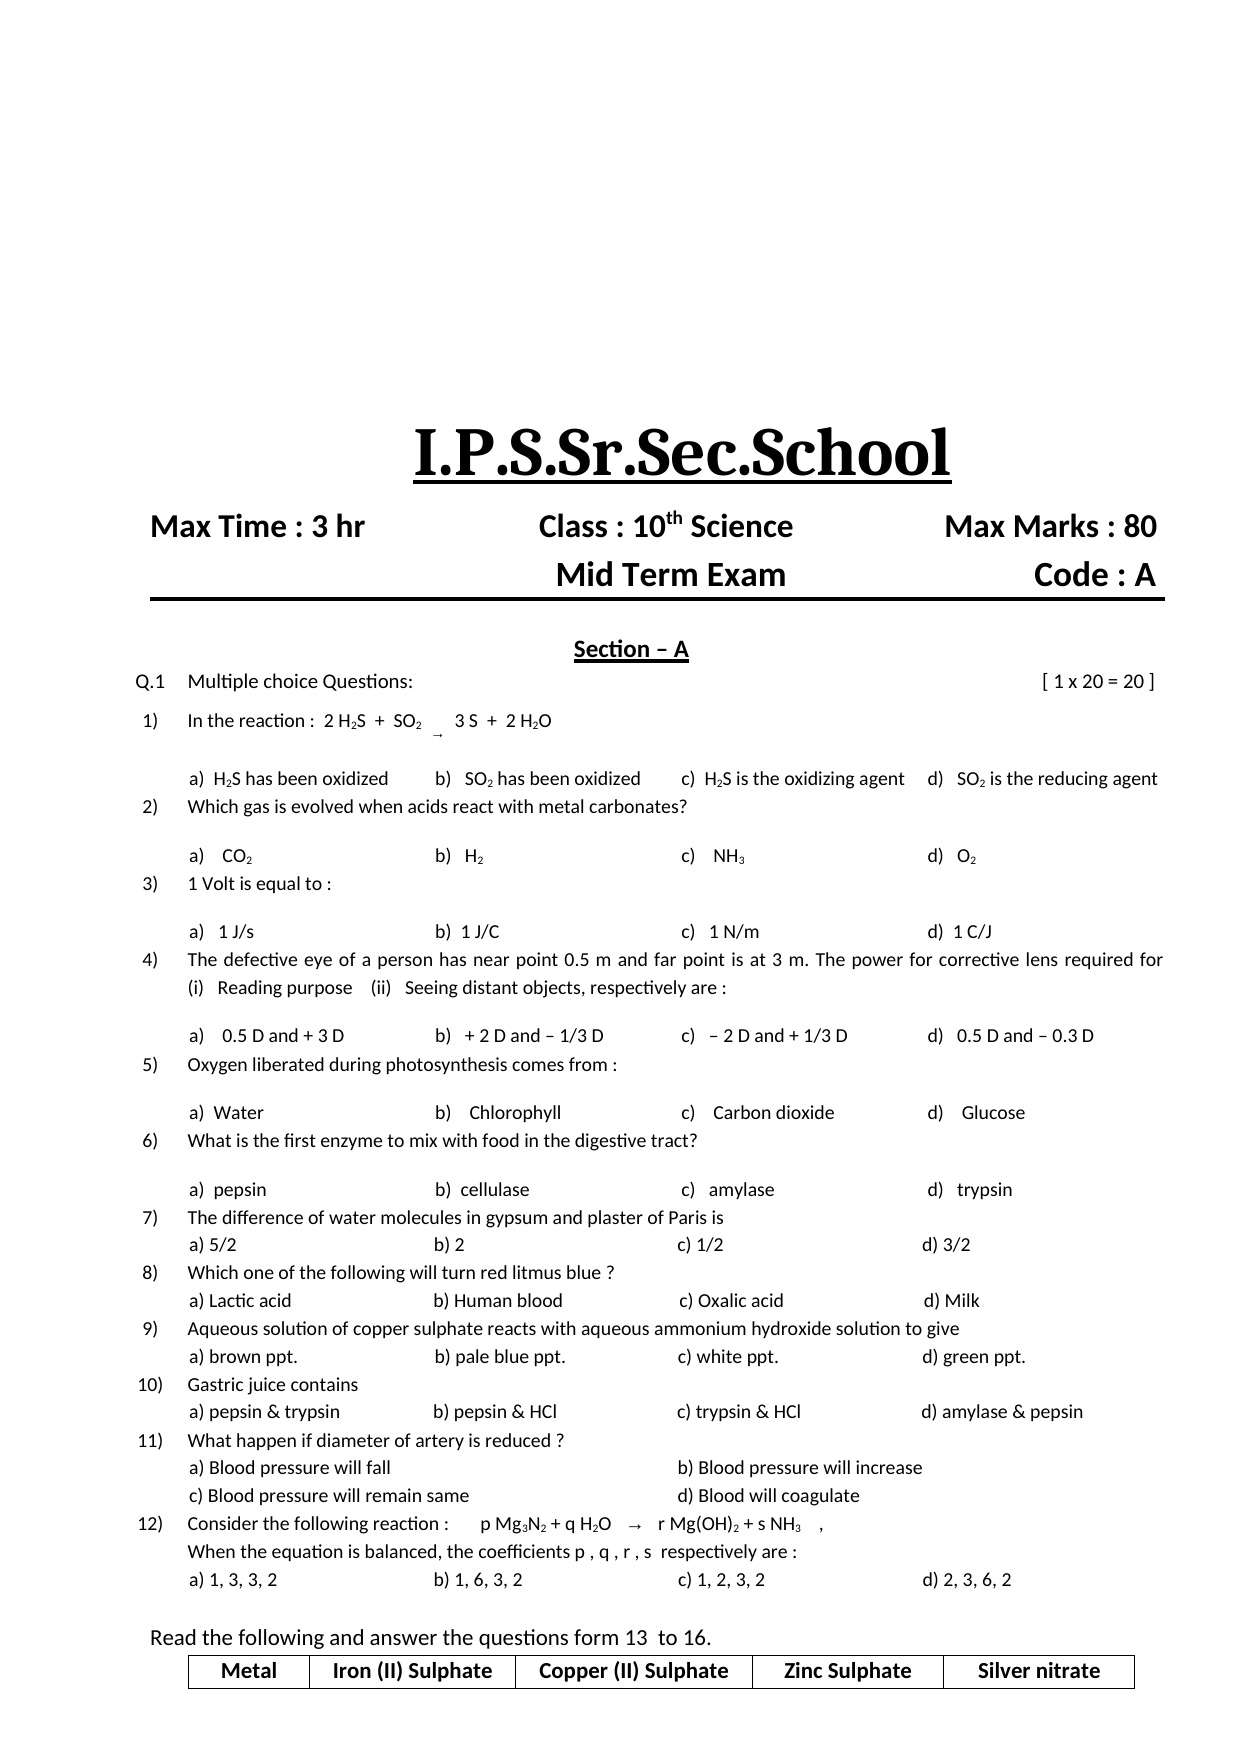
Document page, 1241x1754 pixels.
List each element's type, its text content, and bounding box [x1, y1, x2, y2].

list In the reaction : 2 H2S + SO2 3 S + 2 H2O [150, 698, 1165, 742]
table_header b) cellulase [434, 1177, 679, 1205]
table_header a) Blood pressure will fall [188, 1455, 676, 1483]
table_header c) NH3 [680, 843, 926, 871]
table_header b) Chlorophyll [434, 1100, 679, 1128]
table_header a) 5/2 [188, 1233, 432, 1261]
list Section – A [187, 633, 1165, 664]
table_header c) white ppt. [676, 1344, 921, 1372]
table_header Silver nitrate [944, 1656, 1134, 1688]
table_cell d) Blood will coagulate [676, 1484, 1165, 1511]
table_header d) Glucose [926, 1100, 1172, 1128]
table_header a) 1, 3, 3, 2 [188, 1567, 432, 1595]
list Consider the following reaction : p Mg3N2 + q H2O → r Mg(OH)2 + s NH3 , [150, 1511, 1165, 1536]
list Which gas is evolved when acids react with metal carbonates? [150, 794, 1165, 818]
table_header a) CO2 [188, 843, 433, 871]
table_header a) pepsin & trypsin [188, 1400, 431, 1428]
table_header d) green ppt. [921, 1344, 1165, 1372]
table_header c) Carbon dioxide [680, 1100, 926, 1128]
table_header d) O2 [926, 843, 1172, 871]
table_header b) H2 [434, 843, 679, 871]
table_header b) Blood pressure will increase [676, 1455, 1165, 1483]
table_header c) H2S is the oxidizing agent [680, 766, 926, 794]
text Mid Term Exam Code : A [150, 552, 1165, 597]
table_header b) pepsin & HCl [431, 1400, 675, 1428]
list The defective eye of a person has near point 0.5 m and far point is at 3 m. The power for corrective lens required for (i) Reading purpose (ii) Seeing distant objects, respectively are : [150, 947, 1165, 999]
table_cell c) Blood pressure will remain same [188, 1484, 676, 1511]
table_header b) 2 [432, 1233, 676, 1261]
table_header d) Milk [922, 1288, 1165, 1316]
text Max Time : 3 hr Class : 10th Science Max Marks : 80 [150, 505, 1165, 546]
table_header d) 0.5 D and – 0.3 D [926, 1024, 1172, 1052]
list Oxygen liberated during photosynthesis comes from : [150, 1052, 1165, 1076]
table_header d) trypsin [926, 1177, 1172, 1205]
table_header a) 1 J/s [188, 919, 433, 947]
list 1 Volt is equal to : [150, 871, 1165, 895]
table_header Iron (II) Sulphate [310, 1656, 515, 1688]
table_header d) 2, 3, 6, 2 [921, 1567, 1165, 1595]
table_header b) Human blood [432, 1288, 678, 1316]
table_header c) trypsin & HCl [675, 1400, 919, 1428]
table_header a) Water [188, 1100, 433, 1128]
table_header d) 1 C/J [926, 919, 1172, 947]
table_header Metal [189, 1656, 309, 1688]
table_header b) + 2 D and – 1/3 D [434, 1024, 679, 1052]
table_header Zinc Sulphate [753, 1656, 943, 1688]
list When the equation is balanced, the coefficients p , q , r , s respectively are : [187, 1539, 1165, 1563]
list What is the first enzyme to mix with food in the digestive tract? [150, 1128, 1165, 1152]
list Gastric juice contains [150, 1372, 1165, 1396]
table_header a) brown ppt. [188, 1344, 433, 1372]
table_header d) 3/2 [920, 1233, 1165, 1261]
text Read the following and answer the questions form 13 to 16. [150, 1623, 1165, 1651]
table_header c) Oxalic acid [678, 1288, 922, 1316]
list The difference of water molecules in gypsum and plaster of Paris is [150, 1205, 1165, 1229]
table_header b) 1 J/C [434, 919, 679, 947]
table_header c) 1 N/m [680, 919, 926, 947]
list Which one of the following will turn red litmus blue ? [150, 1261, 1165, 1285]
text I.P.S.Sr.Sec.School [150, 413, 1165, 492]
table_header c) 1, 2, 3, 2 [676, 1567, 921, 1595]
table_header a) H2S has been oxidized [188, 766, 433, 794]
list Multiple choice Questions: [ 1 x 20 = 20 ] [150, 668, 1165, 694]
table_header a) pepsin [188, 1177, 433, 1205]
table_header c) 1/2 [676, 1233, 920, 1261]
table_header c) amylase [680, 1177, 926, 1205]
list Aqueous solution of copper sulphate reacts with aqueous ammonium hydroxide solution to give [150, 1316, 1165, 1340]
table_header Copper (II) Sulphate [516, 1656, 752, 1688]
table_header d) amylase & pepsin [920, 1400, 1165, 1428]
table_header a) Lactic acid [188, 1288, 432, 1316]
table_header b) 1, 6, 3, 2 [432, 1567, 676, 1595]
table_header b) SO2 has been oxidized [434, 766, 679, 794]
table_header c) – 2 D and + 1/3 D [680, 1024, 926, 1052]
table_header d) SO2 is the reducing agent [926, 766, 1172, 794]
list What happen if diameter of artery is reduced ? [150, 1428, 1165, 1452]
table_header a) 0.5 D and + 3 D [188, 1024, 433, 1052]
table_header b) pale blue ppt. [433, 1344, 676, 1372]
